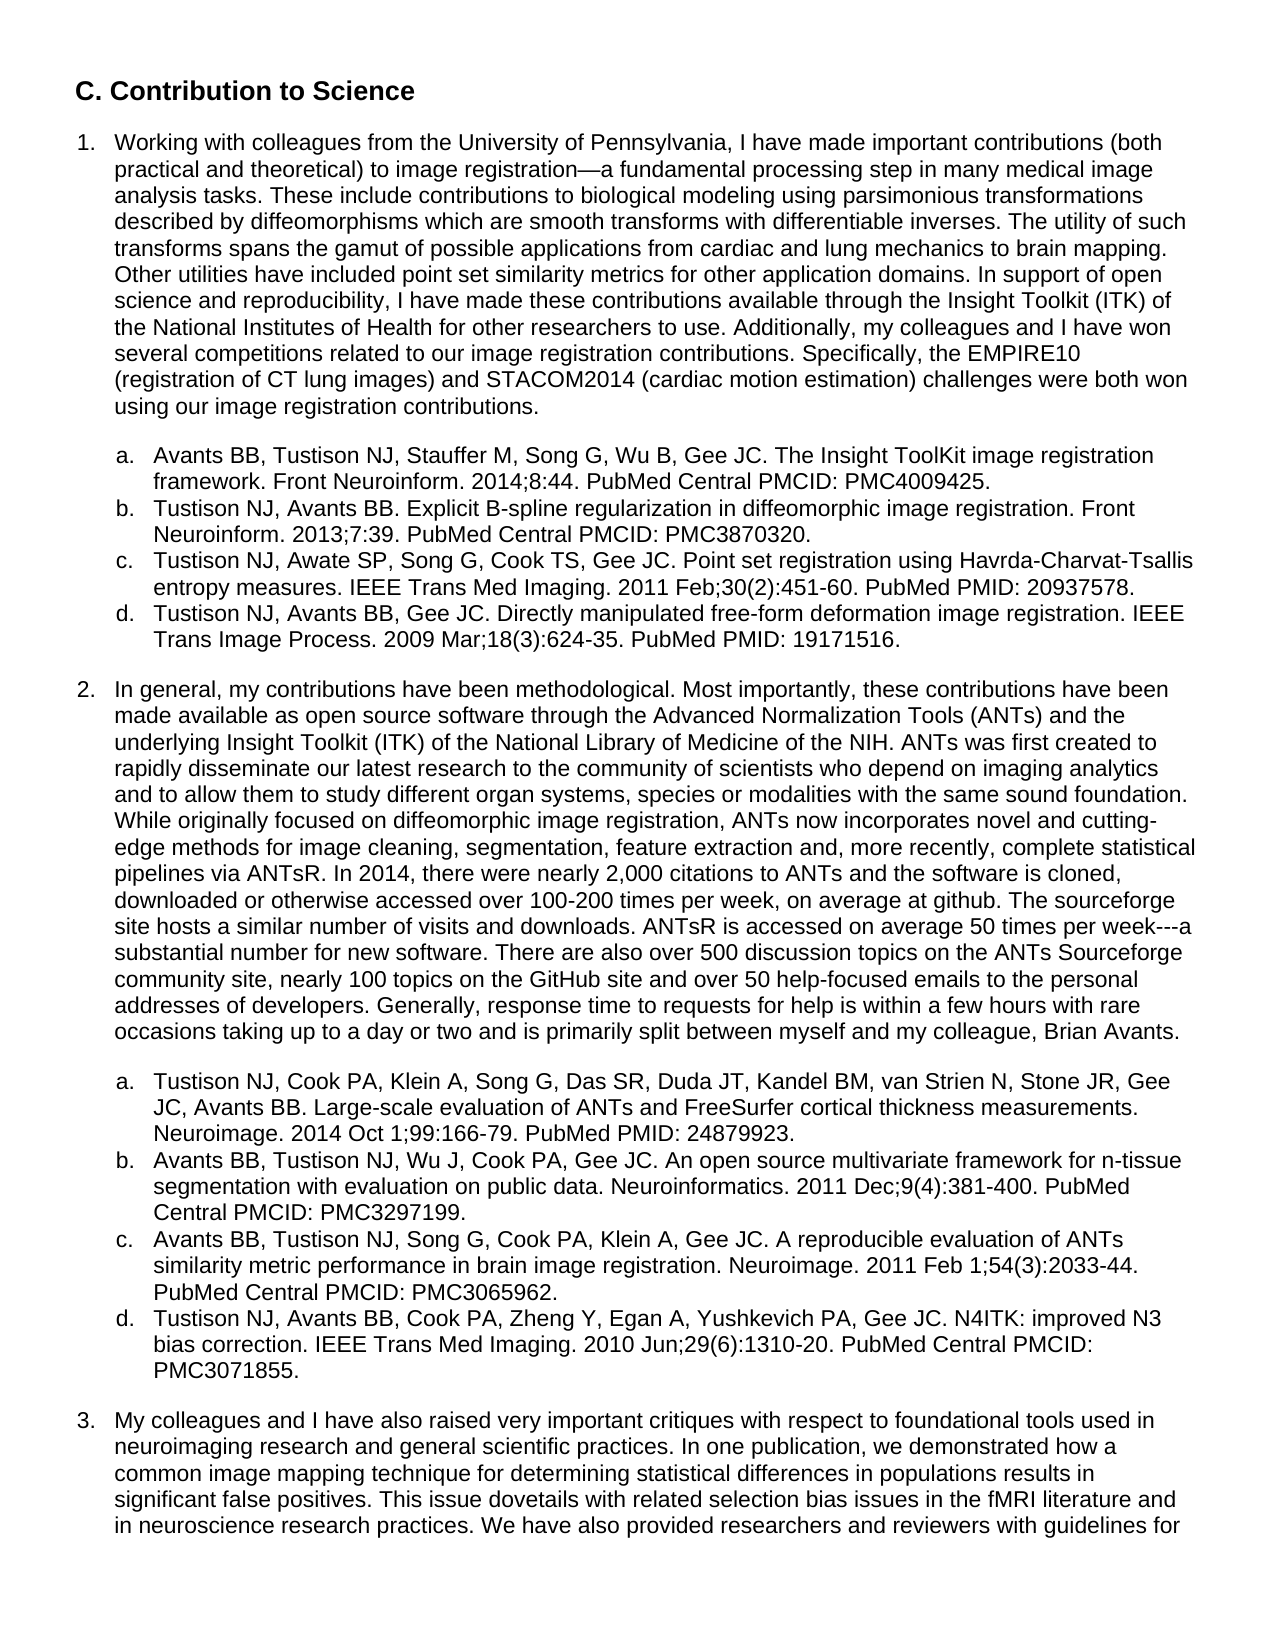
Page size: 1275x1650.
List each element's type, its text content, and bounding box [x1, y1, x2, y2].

list Tustison NJ, Avants BB, Gee JC. Directly manipulated free-form deformation image registration. IEEE Trans Image Process. 2009 Mar;18(3):624-35. PubMed PMID: 19171516. [116, 600, 1200, 653]
subtitle C. Contribution to Science [75, 75, 1200, 106]
list Tustison NJ, Cook PA, Klein A, Song G, Das SR, Duda JT, Kandel BM, van Strien N, Stone JR, Gee JC, Avants BB. Large-scale evaluation of ANTs and FreeSurfer cortical thickness measurements. Neuroimage. 2014 Oct 1;99:166-79. PubMed PMID: 24879923. [116, 1068, 1200, 1147]
list In general, my contributions have been methodological. Most importantly, these contributions have been made available as open source software through the Advanced Normalization Tools (ANTs) and the underlying Insight Toolkit (ITK) of the National Library of Medicine of the NIH. ANTs was first created to rapidly disseminate our latest research to the community of scientists who depend on imaging analytics and to allow them to study different organ systems, species or modalities with the same sound foundation. While originally focused on diffeomorphic image registration, ANTs now incorporates novel and cutting-edge methods for image cleaning, segmentation, feature extraction and, more recently, complete statistical pipelines via ANTsR. In 2014, there were nearly 2,000 citations to ANTs and the software is cloned, downloaded or otherwise accessed over 100-200 times per week, on average at github. The sourceforge site hosts a similar number of visits and downloads. ANTsR is accessed on average 50 times per week---a substantial number for new software. There are also over 500 discussion topics on the ANTs Sourceforge community site, nearly 100 topics on the GitHub site and over 50 help-focused emails to the personal addresses of developers. Generally, response time to requests for help is within a few hours with rare occasions taking up to a day or two and is primarily split between myself and my colleague, Brian Avants. [77, 676, 1200, 1045]
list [77, 1407, 1200, 1538]
list Working with colleagues from the University of Pennsylvania, I have made important contributions (both practical and theoretical) to image registration—a fundamental processing step in many medical image analysis tasks. These include contributions to biological modeling using parsimonious transformations described by diffeomorphisms which are smooth transforms with differentiable inverses. The utility of such transforms spans the gamut of possible applications from cardiac and lung mechanics to brain mapping. Other utilities have included point set similarity metrics for other application domains. In support of open science and reproducibility, I have made these contributions available through the Insight Toolkit (ITK) of the National Institutes of Health for other researchers to use. Additionally, my colleagues and I have won several competitions related to our image registration contributions. Specifically, the EMPIRE10 (registration of CT lung images) and STACOM2014 (cardiac motion estimation) challenges were both won using our image registration contributions. [77, 129, 1200, 419]
list Avants BB, Tustison NJ, Song G, Cook PA, Klein A, Gee JC. A reproducible evaluation of ANTs similarity metric performance in brain image registration. Neuroimage. 2011 Feb 1;54(3):2033-44. PubMed Central PMCID: PMC3065962. [116, 1226, 1200, 1305]
list Tustison NJ, Avants BB. Explicit B-spline regularization in diffeomorphic image registration. Front Neuroinform. 2013;7:39. PubMed Central PMCID: PMC3870320. [116, 495, 1200, 547]
list Tustison NJ, Avants BB, Cook PA, Zheng Y, Egan A, Yushkevich PA, Gee JC. N4ITK: improved N3 bias correction. IEEE Trans Med Imaging. 2010 Jun;29(6):1310-20. PubMed Central PMCID: PMC3071855. [116, 1305, 1200, 1384]
list Avants BB, Tustison NJ, Stauffer M, Song G, Wu B, Gee JC. The Insight ToolKit image registration framework. Front Neuroinform. 2014;8:44. PubMed Central PMCID: PMC4009425. [116, 442, 1200, 495]
list Tustison NJ, Awate SP, Song G, Cook TS, Gee JC. Point set registration using Havrda-Charvat-Tsallis entropy measures. IEEE Trans Med Imaging. 2011 Feb;30(2):451-60. PubMed PMID: 20937578. [116, 547, 1200, 600]
list Avants BB, Tustison NJ, Wu J, Cook PA, Gee JC. An open source multivariate framework for n-tissue segmentation with evaluation on public data. Neuroinformatics. 2011 Dec;9(4):381-400. PubMed Central PMCID: PMC3297199. [116, 1147, 1200, 1226]
